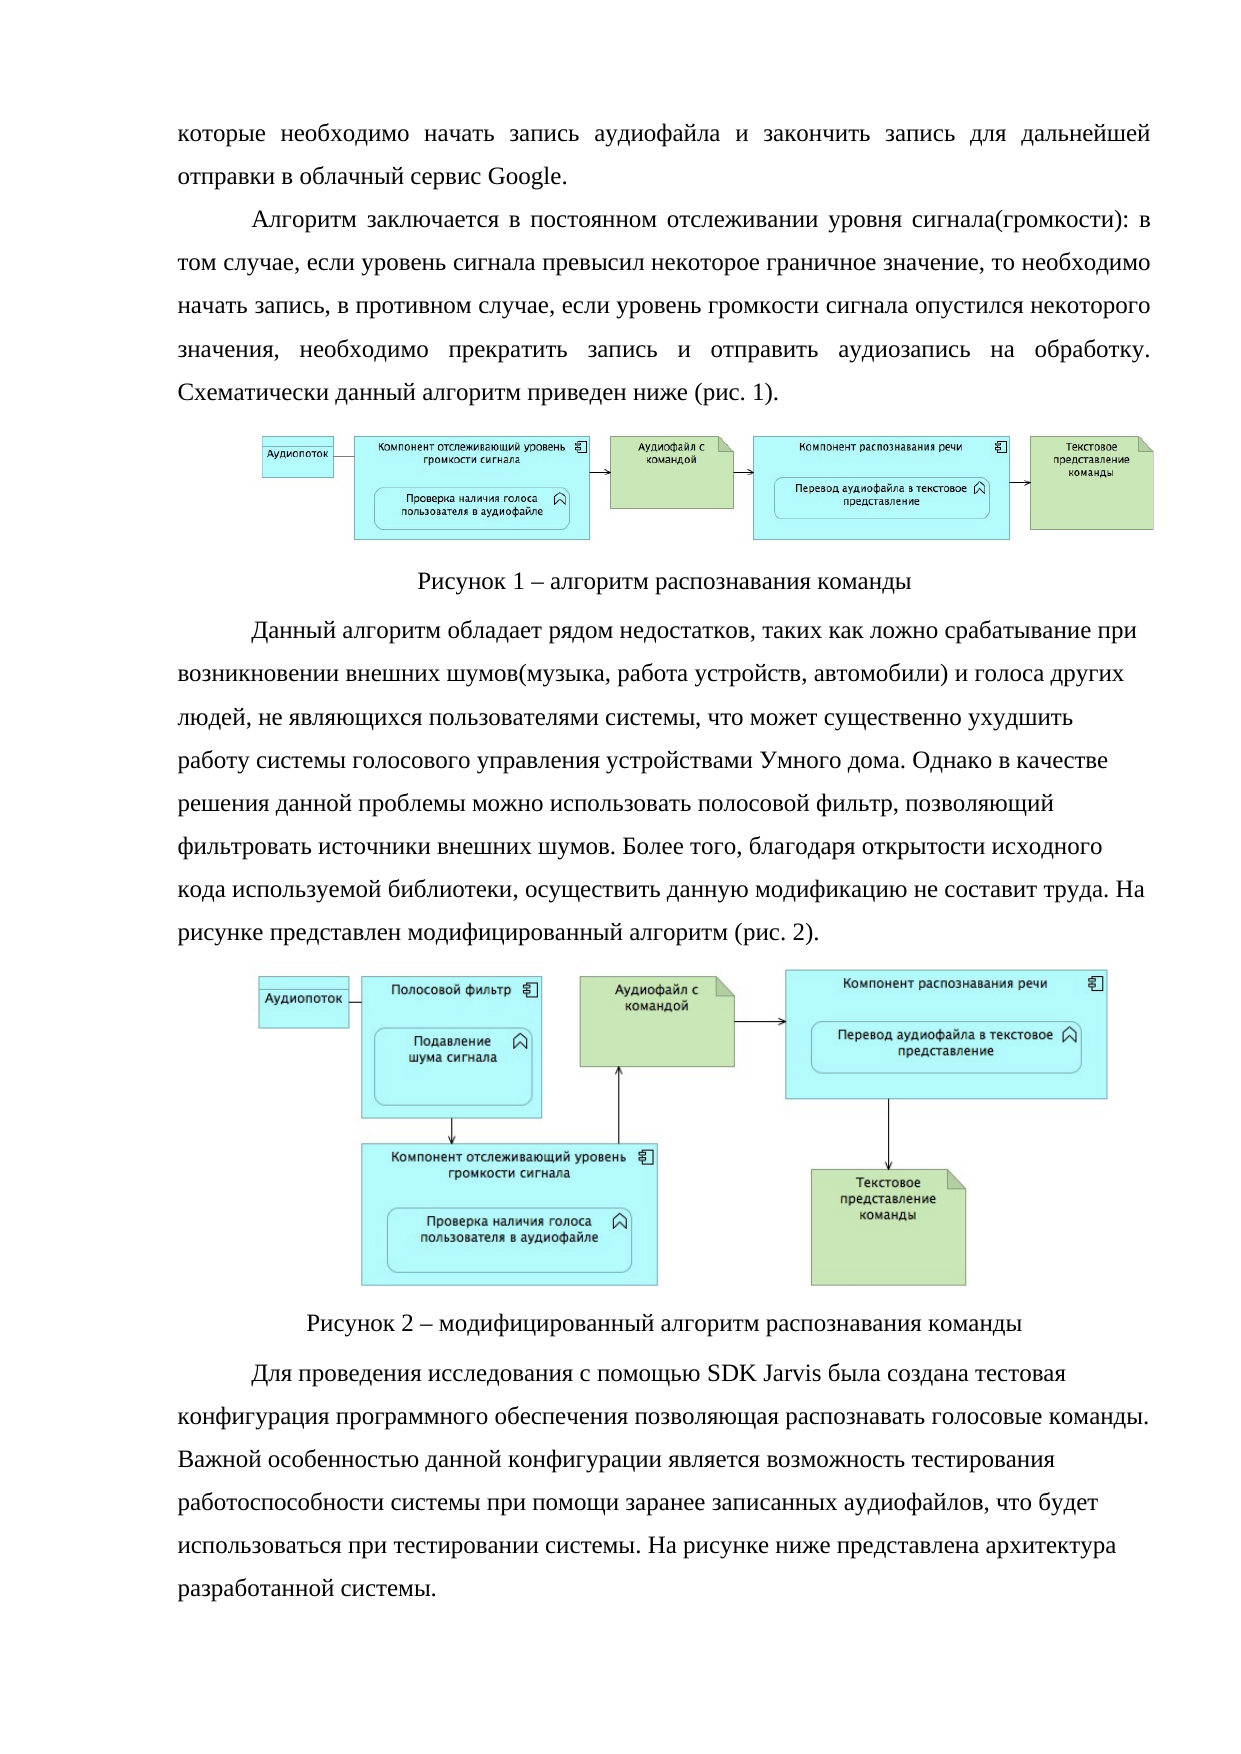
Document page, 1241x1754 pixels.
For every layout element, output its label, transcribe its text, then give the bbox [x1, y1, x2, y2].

picture [251, 420, 1177, 562]
picture [251, 960, 1129, 1304]
text Рисунок 1 – алгоритм распознавания команды [177, 566, 1152, 594]
text Для проведения исследования с помощью SDK Jarvis была создана тестовая конфигурация программного обеспечения позволяющая распознавать голосовые команды. Важной особенностью данной конфигурации является возможность тестирования работоспособности системы при помощи заранее записанных аудиофайлов, что будет использоваться при тестировании системы. На рисунке ниже представлена архитектура разработанной системы. [177, 1358, 1152, 1602]
text Алгоритм заключается в постоянном отслеживании уровня сигнала(громкости): в том случае, если уровень сигнала превысил некоторое граничное значение, то необходимо начать запись, в противном случае, если уровень громкости сигнала опустился некоторого значения, необходимо прекратить запись и отправить аудиозапись на обработку. Схематически данный алгоритм приведен ниже (рис. 1). [177, 204, 1152, 406]
text Данный алгоритм обладает рядом недостатков, таких как ложно срабатывание при возникновении внешних шумов(музыка, работа устройств, автомобили) и голоса других людей, не являющихся пользователями системы, что может существенно ухудшить работу системы голосового управления устройствами Умного дома. Однако в качестве решения данной проблемы можно использовать полосовой фильтр, позволяющий фильтровать источники внешних шумов. Более того, благодаря открытости исходного кода используемой библиотеки, осуществить данную модификацию не составит труда. На рисунке представлен модифицированный алгоритм (рис. 2). [177, 615, 1152, 946]
text Рисунок 2 – модифицированный алгоритм распознавания команды [177, 1308, 1152, 1337]
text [177, 118, 1152, 190]
